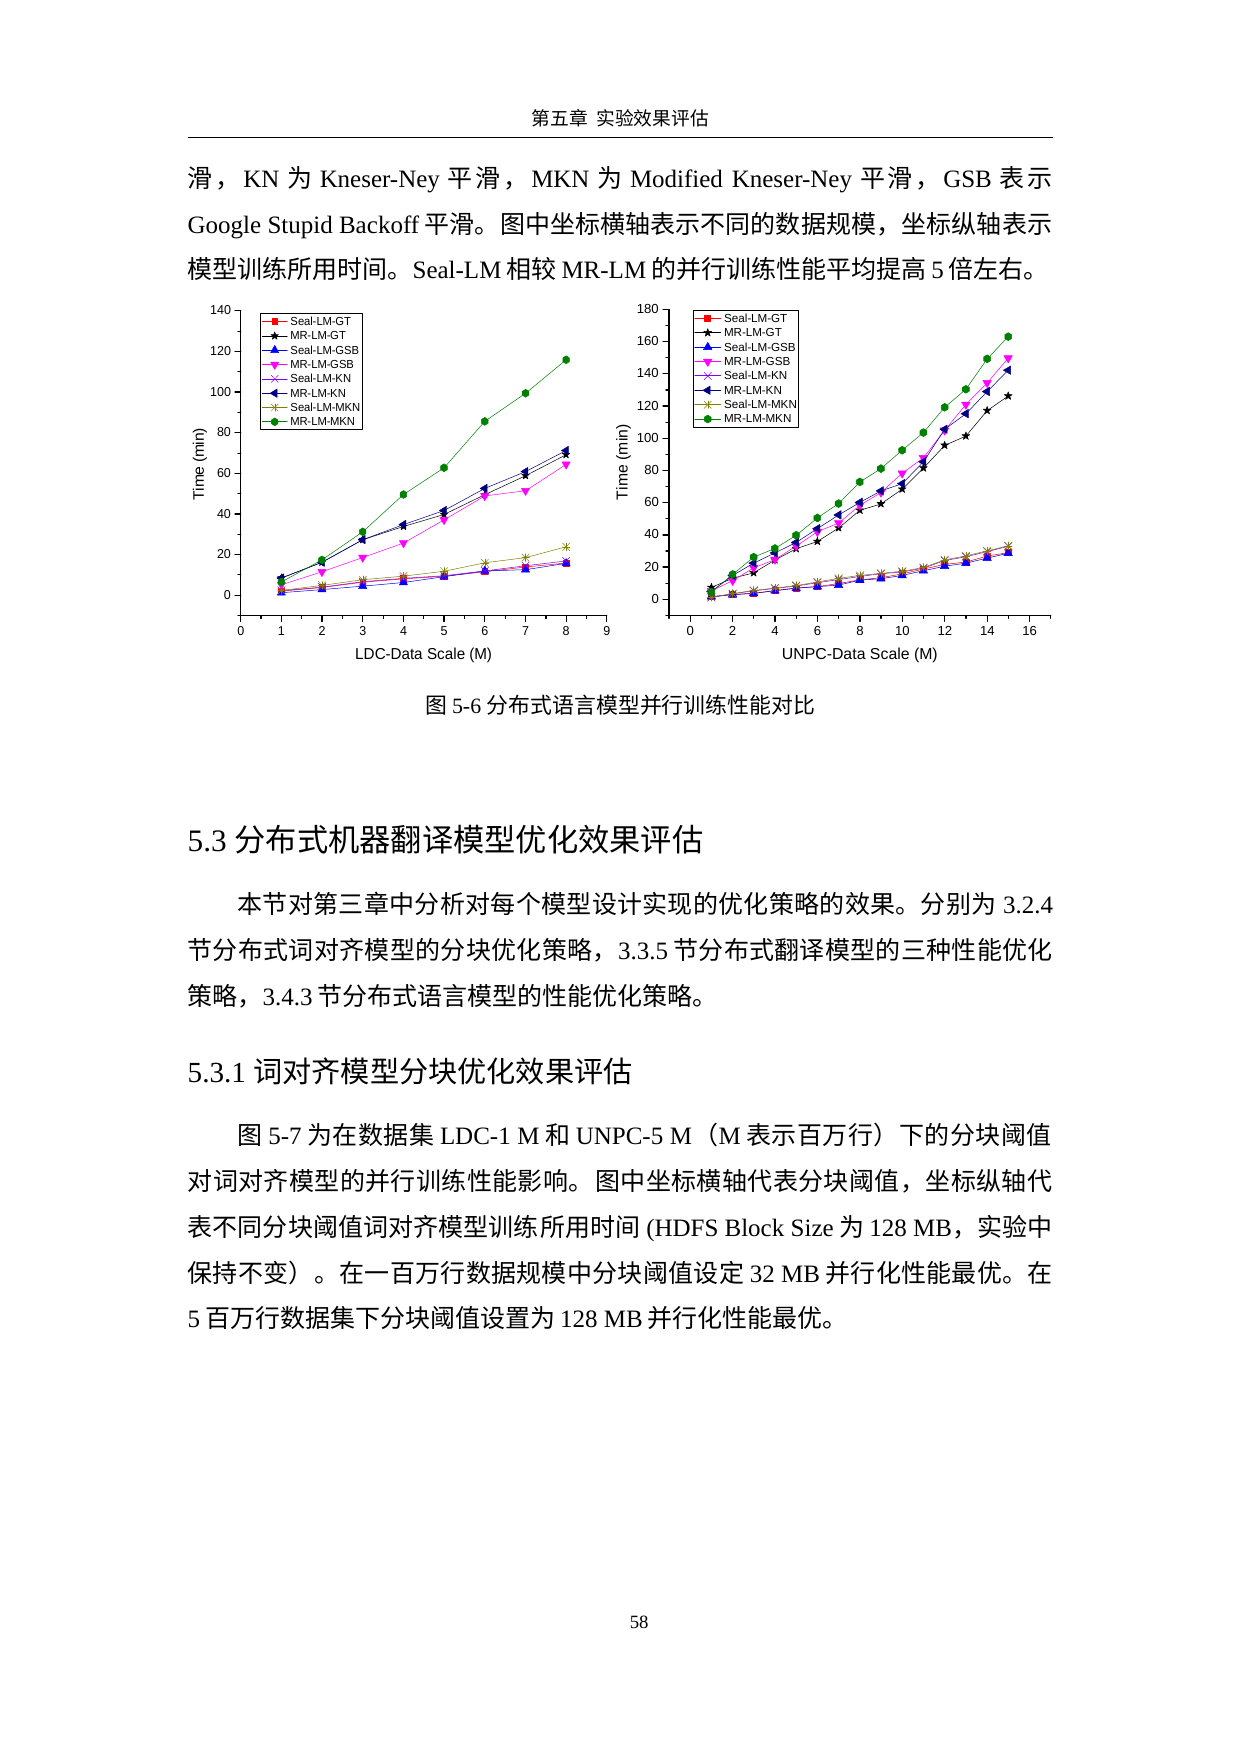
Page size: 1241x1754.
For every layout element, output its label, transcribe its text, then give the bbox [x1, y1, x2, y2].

text 本节对第三章中分析对每个模型设计实现的优化策略的效果。分别为3.2.4节分布式词对齐模型的分块优化策略，3.3.5节分布式翻译模型的三种性能优化策略，3.4.3节分布式语言模型的性能优化策略。 [187, 877, 1053, 1015]
list 5.3.1 词对齐模型分块优化效果评估 [187, 1049, 1053, 1091]
text 图5-6 分布式语言模型并行训练性能对比 [187, 677, 1053, 723]
text 图5-7为在数据集LDC-1 M和UNPC-5 M（M表示百万行）下的分块阈值对词对齐模型的并行训练性能影响。图中坐标横轴代表分块阈值，坐标纵轴代表不同分块阈值词对齐模型训练所用时间 (HDFS Block Size为128 MB，实验中保持不变）。在一百万行数据规模中分块阈值设定32 MB并行化性能最优。在5百万行数据集下分块阈值设置为128 MB并行化性能最优。 [187, 1108, 1053, 1337]
list 5.3 分布式机器翻译模型优化效果评估 [187, 815, 1053, 860]
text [187, 151, 1053, 288]
